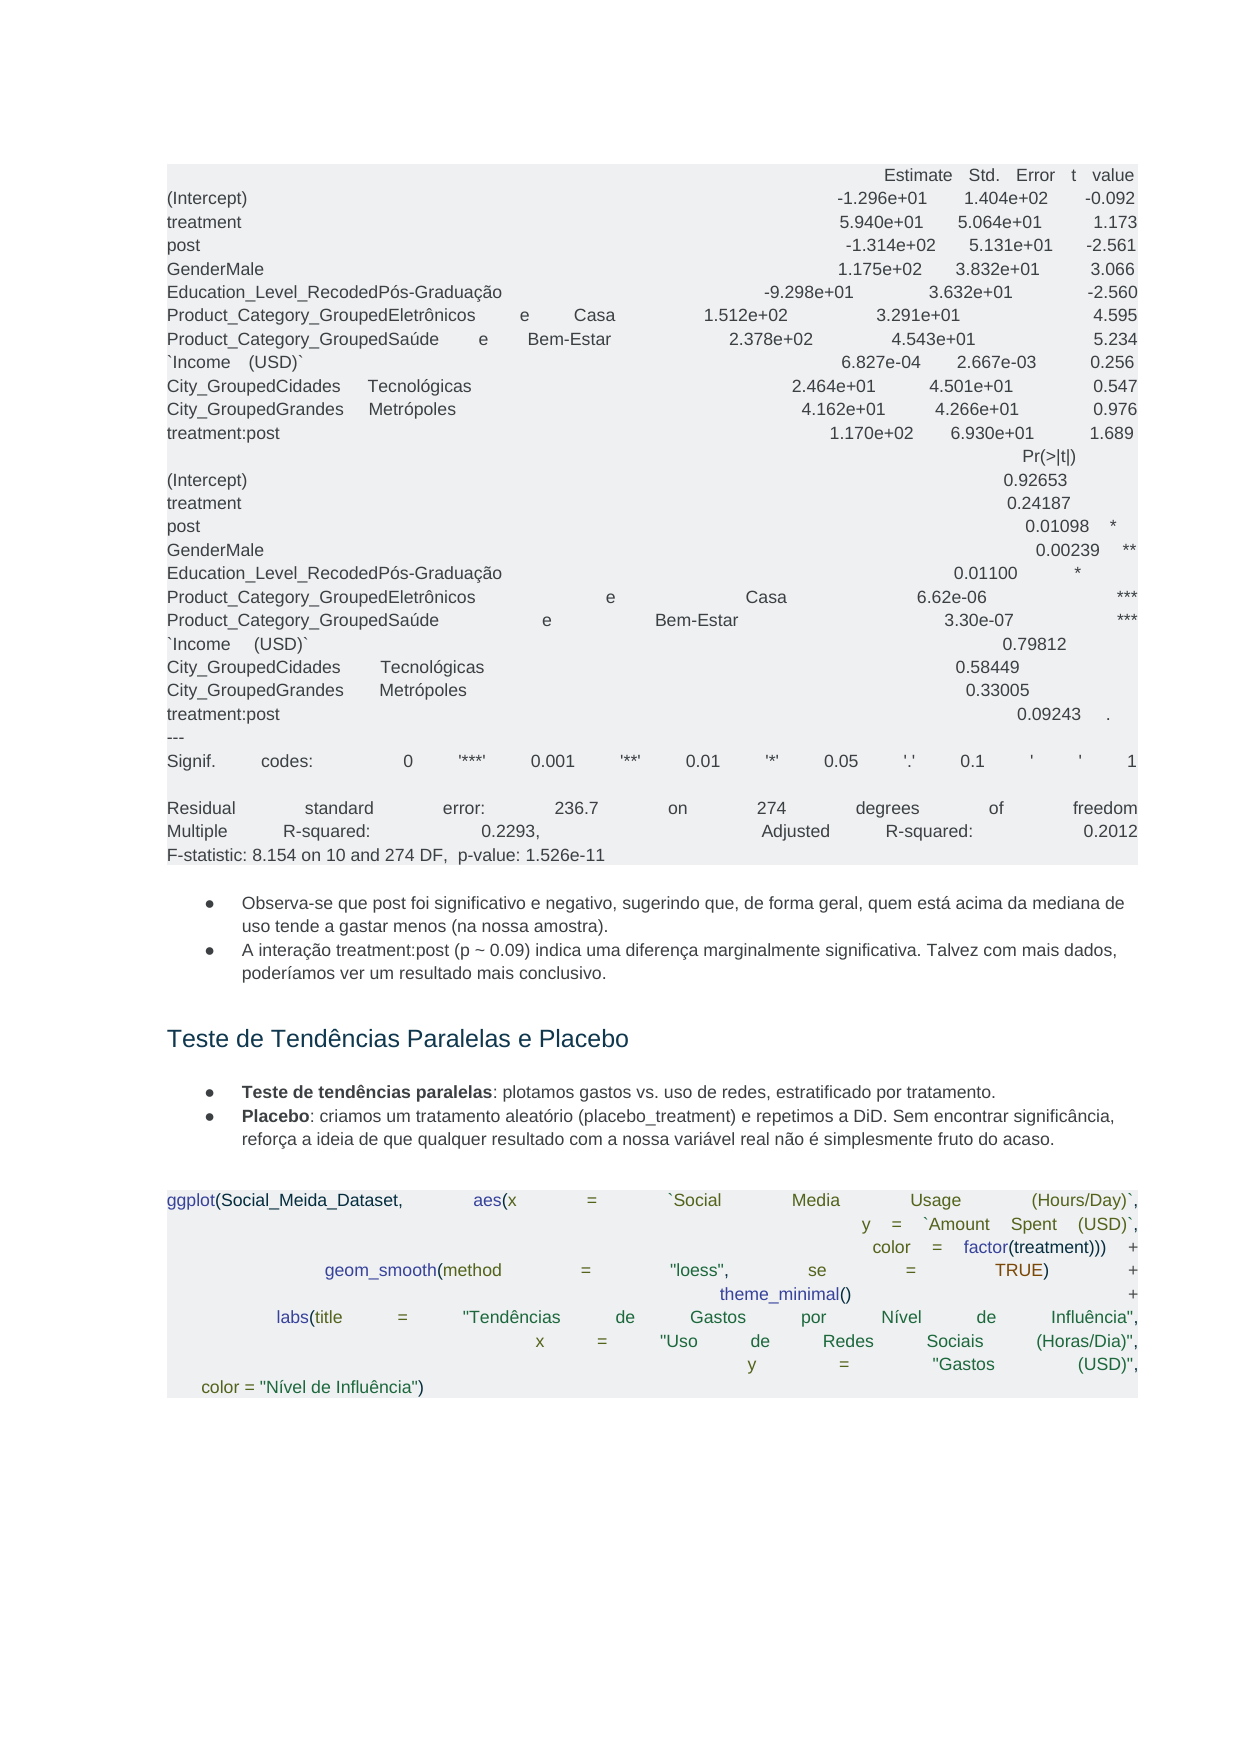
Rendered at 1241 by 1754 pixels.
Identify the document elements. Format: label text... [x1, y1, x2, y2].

picture [1020, 1244, 1025, 1253]
picture [1014, 1242, 1019, 1252]
list A interação treatment:post (p ~ 0.09) indica uma diferença marginalmente significativa. Talvez com mais dados, poderíamos ver um resultado mais conclusivo. [204, 939, 1138, 983]
list Placebo: criamos um tratamento aleatório (placebo_treatment) e repetimos a DiD. Sem encontrar significância, reforça a ideia de que qualquer resultado com a nossa variável real não é simplesmente fruto do acaso. [204, 1105, 1138, 1149]
picture [1083, 1242, 1088, 1252]
picture [365, 1197, 372, 1203]
list Teste de tendências paralelas: plotamos gastos vs. uso de redes, estratificado por tratamento. [204, 1082, 1138, 1102]
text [167, 164, 1138, 865]
picture [1075, 1243, 1080, 1253]
picture [393, 1195, 398, 1205]
list Observa-se que post foi significativo e negativo, sugerindo que, de forma geral, quem está acima da mediana de uso tende a gastar menos (na nossa amostra). [204, 893, 1138, 937]
picture [280, 1196, 284, 1206]
text ggplot(Social_Meida_Dataset, aes(x = `Social Media Usage (Hours/Day)`, y = `Amount Spent (USD)`, color = factor(treatment))) + geom_smooth(method = "loess", se = TRUE) + theme_minimal() + labs(title = "Tendências de Gastos por Nível de Influência", x = "Uso de Redes Sociais (Horas/Dia)", y = "Gastos (USD)", color = "Nível de Influência") [167, 1190, 1138, 1398]
text Teste de Tendências Paralelas e Placebo [167, 1024, 1138, 1053]
